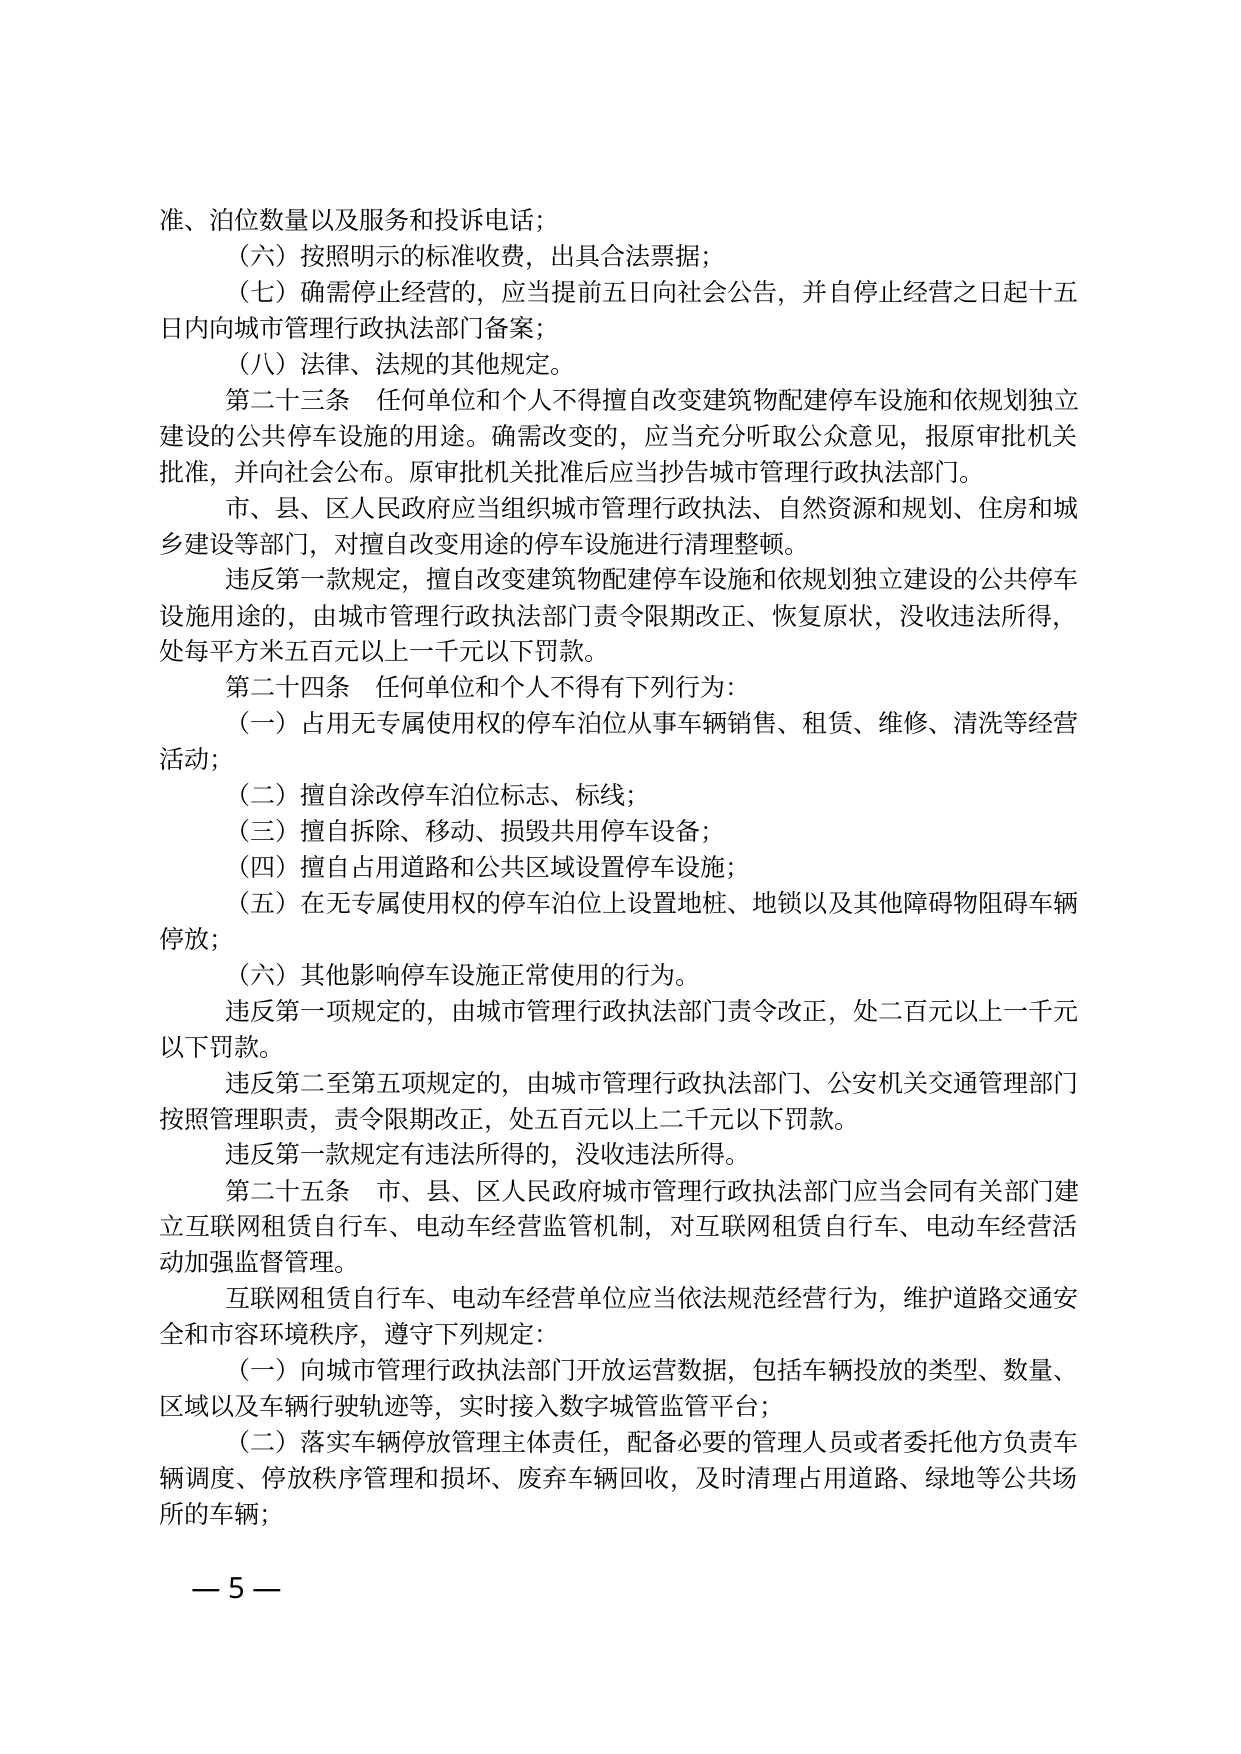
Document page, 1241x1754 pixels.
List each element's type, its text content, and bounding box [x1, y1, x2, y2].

text 违反第一款规定，擅自改变建筑物配建停车设施和依规划独立建设的公共停车设施用途的，由城市管理行政执法部门责令限期改正、恢复原状，没收违法所得，处每平方米五百元以上一千元以下罚款。 [159, 560, 1081, 668]
text （七）确需停止经营的，应当提前五日向社会公告，并自停止经营之日起十五日内向城市管理行政执法部门备案； [159, 273, 1081, 344]
text 违反第一款规定有违法所得的，没收违法所得。 [159, 1135, 1081, 1171]
text 第二十五条 市、县、区人民政府城市管理行政执法部门应当会同有关部门建立互联网租赁自行车、电动车经营监管机制，对互联网租赁自行车、电动车经营活动加强监督管理。 [159, 1171, 1081, 1279]
text （八）法律、法规的其他规定。 [159, 344, 1081, 381]
text （二）落实车辆停放管理主体责任，配备必要的管理人员或者委托他方负责车辆调度、停放秩序管理和损坏、废弃车辆回收，及时清理占用道路、绿地等公共场所的车辆； [159, 1423, 1081, 1531]
text （六）其他影响停车设施正常使用的行为。 [159, 956, 1081, 991]
text （一）占用无专属使用权的停车泊位从事车辆销售、租赁、维修、清洗等经营活动； [159, 704, 1081, 776]
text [159, 201, 1081, 237]
text 违反第一项规定的，由城市管理行政执法部门责令改正，处二百元以上一千元以下罚款。 [159, 991, 1081, 1063]
text （四）擅自占用道路和公共区域设置停车设施； [159, 848, 1081, 884]
text （二）擅自涂改停车泊位标志、标线； [159, 776, 1081, 812]
text （六）按照明示的标准收费，出具合法票据； [159, 237, 1081, 273]
text （三）擅自拆除、移动、损毁共用停车设备； [159, 812, 1081, 848]
text 违反第二至第五项规定的，由城市管理行政执法部门、公安机关交通管理部门按照管理职责，责令限期改正，处五百元以上二千元以下罚款。 [159, 1063, 1081, 1135]
text 第二十四条 任何单位和个人不得有下列行为： [159, 668, 1081, 704]
text 互联网租赁自行车、电动车经营单位应当依法规范经营行为，维护道路交通安全和市容环境秩序，遵守下列规定： [159, 1279, 1081, 1351]
text 第二十三条 任何单位和个人不得擅自改变建筑物配建停车设施和依规划独立建设的公共停车设施的用途。确需改变的，应当充分听取公众意见，报原审批机关批准，并向社会公布。原审批机关批准后应当抄告城市管理行政执法部门。 [159, 381, 1081, 488]
text （五）在无专属使用权的停车泊位上设置地桩、地锁以及其他障碍物阻碍车辆停放； [159, 884, 1081, 956]
text 市、县、区人民政府应当组织城市管理行政执法、自然资源和规划、住房和城乡建设等部门，对擅自改变用途的停车设施进行清理整顿。 [159, 488, 1081, 560]
text （一）向城市管理行政执法部门开放运营数据，包括车辆投放的类型、数量、区域以及车辆行驶轨迹等，实时接入数字城管监管平台； [159, 1351, 1081, 1423]
